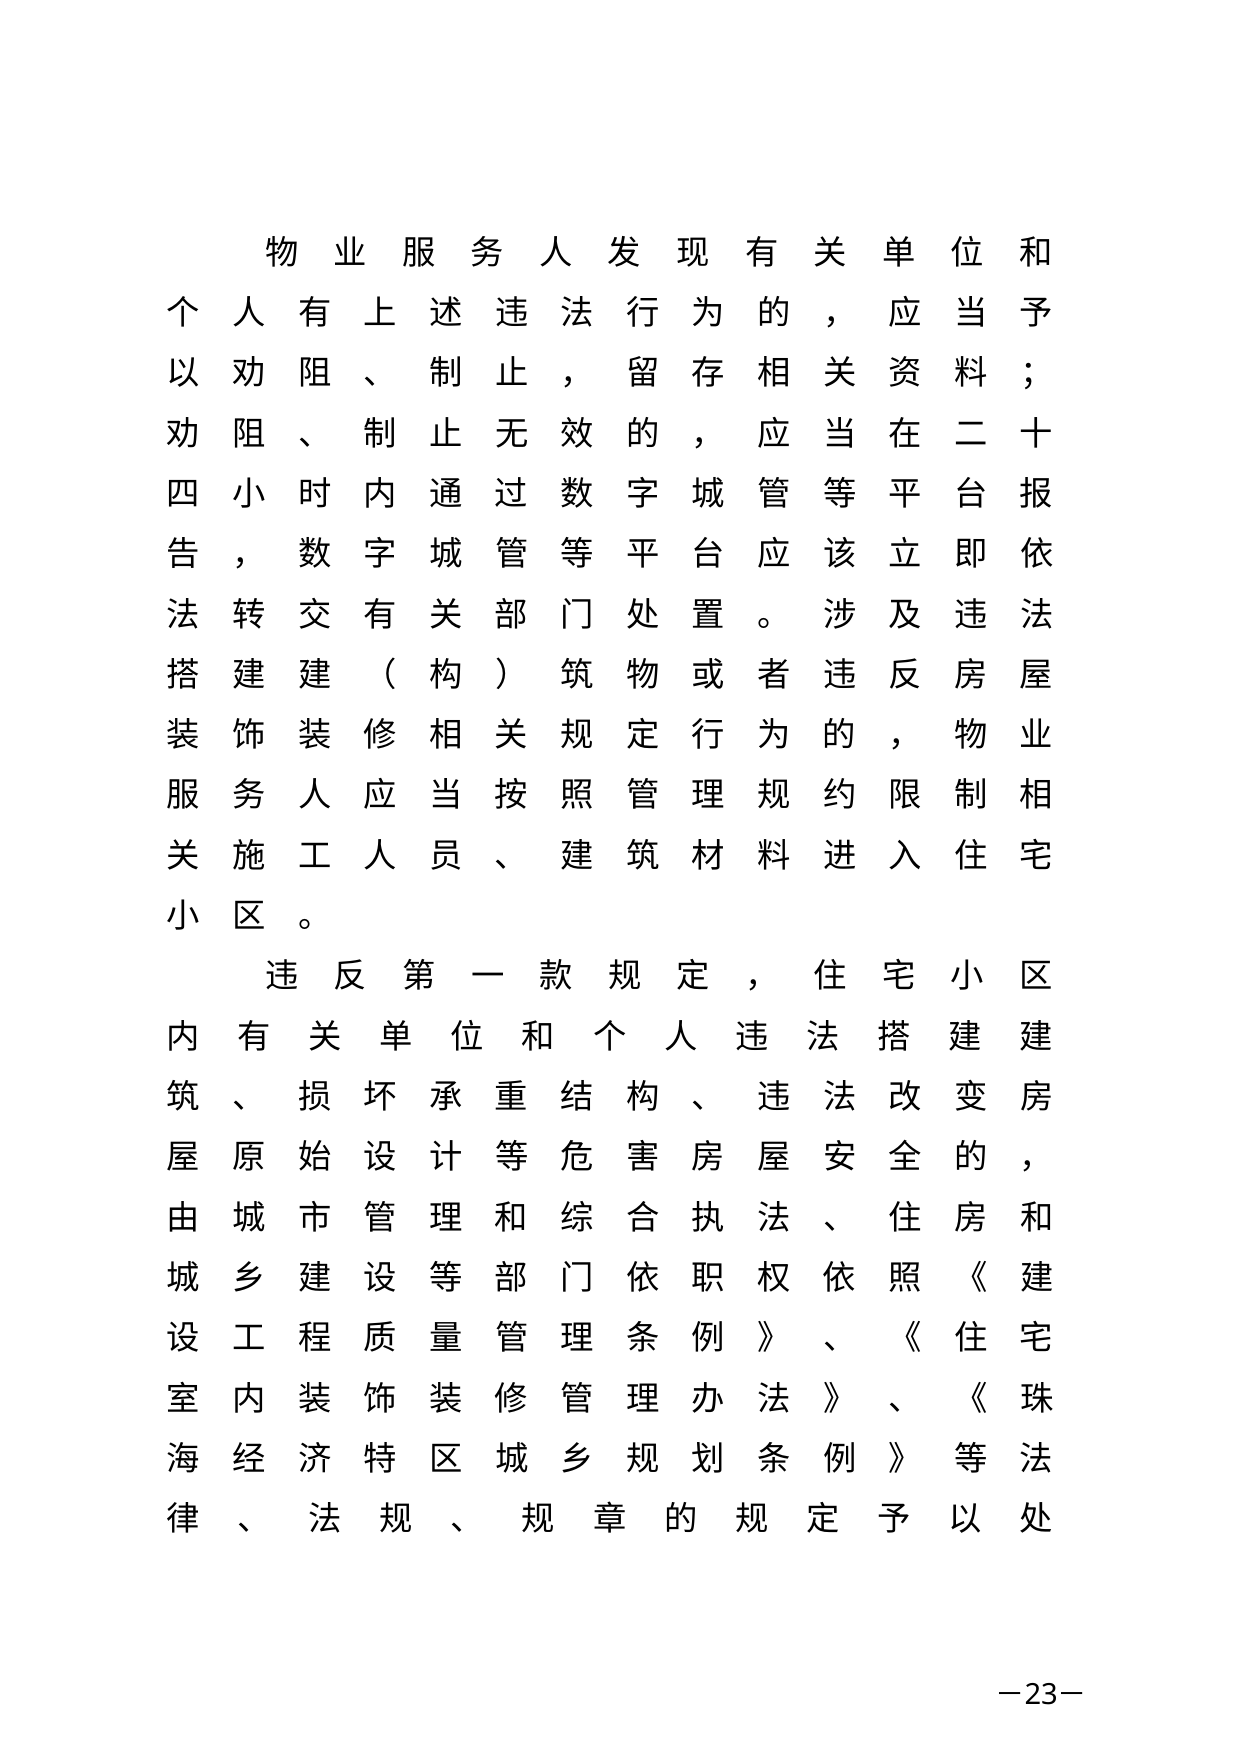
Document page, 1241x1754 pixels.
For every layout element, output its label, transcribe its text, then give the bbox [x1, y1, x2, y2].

text 物业服务人发现有关单位和个人有上述违法行为的，应当予以劝阻、制止，留存相关资料；劝阻、制止无效的，应当在二十四小时内通过数字城管等平台报告，数字城管等平台应该立即依法转交有关部门处置。涉及违法搭建建（构）筑物或者违反房屋装饰装修相关规定行为的，物业服务人应当按照管理规约限制相关施工人员、建筑材料进入住宅小区。 [167, 219, 1085, 943]
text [167, 943, 1085, 1546]
